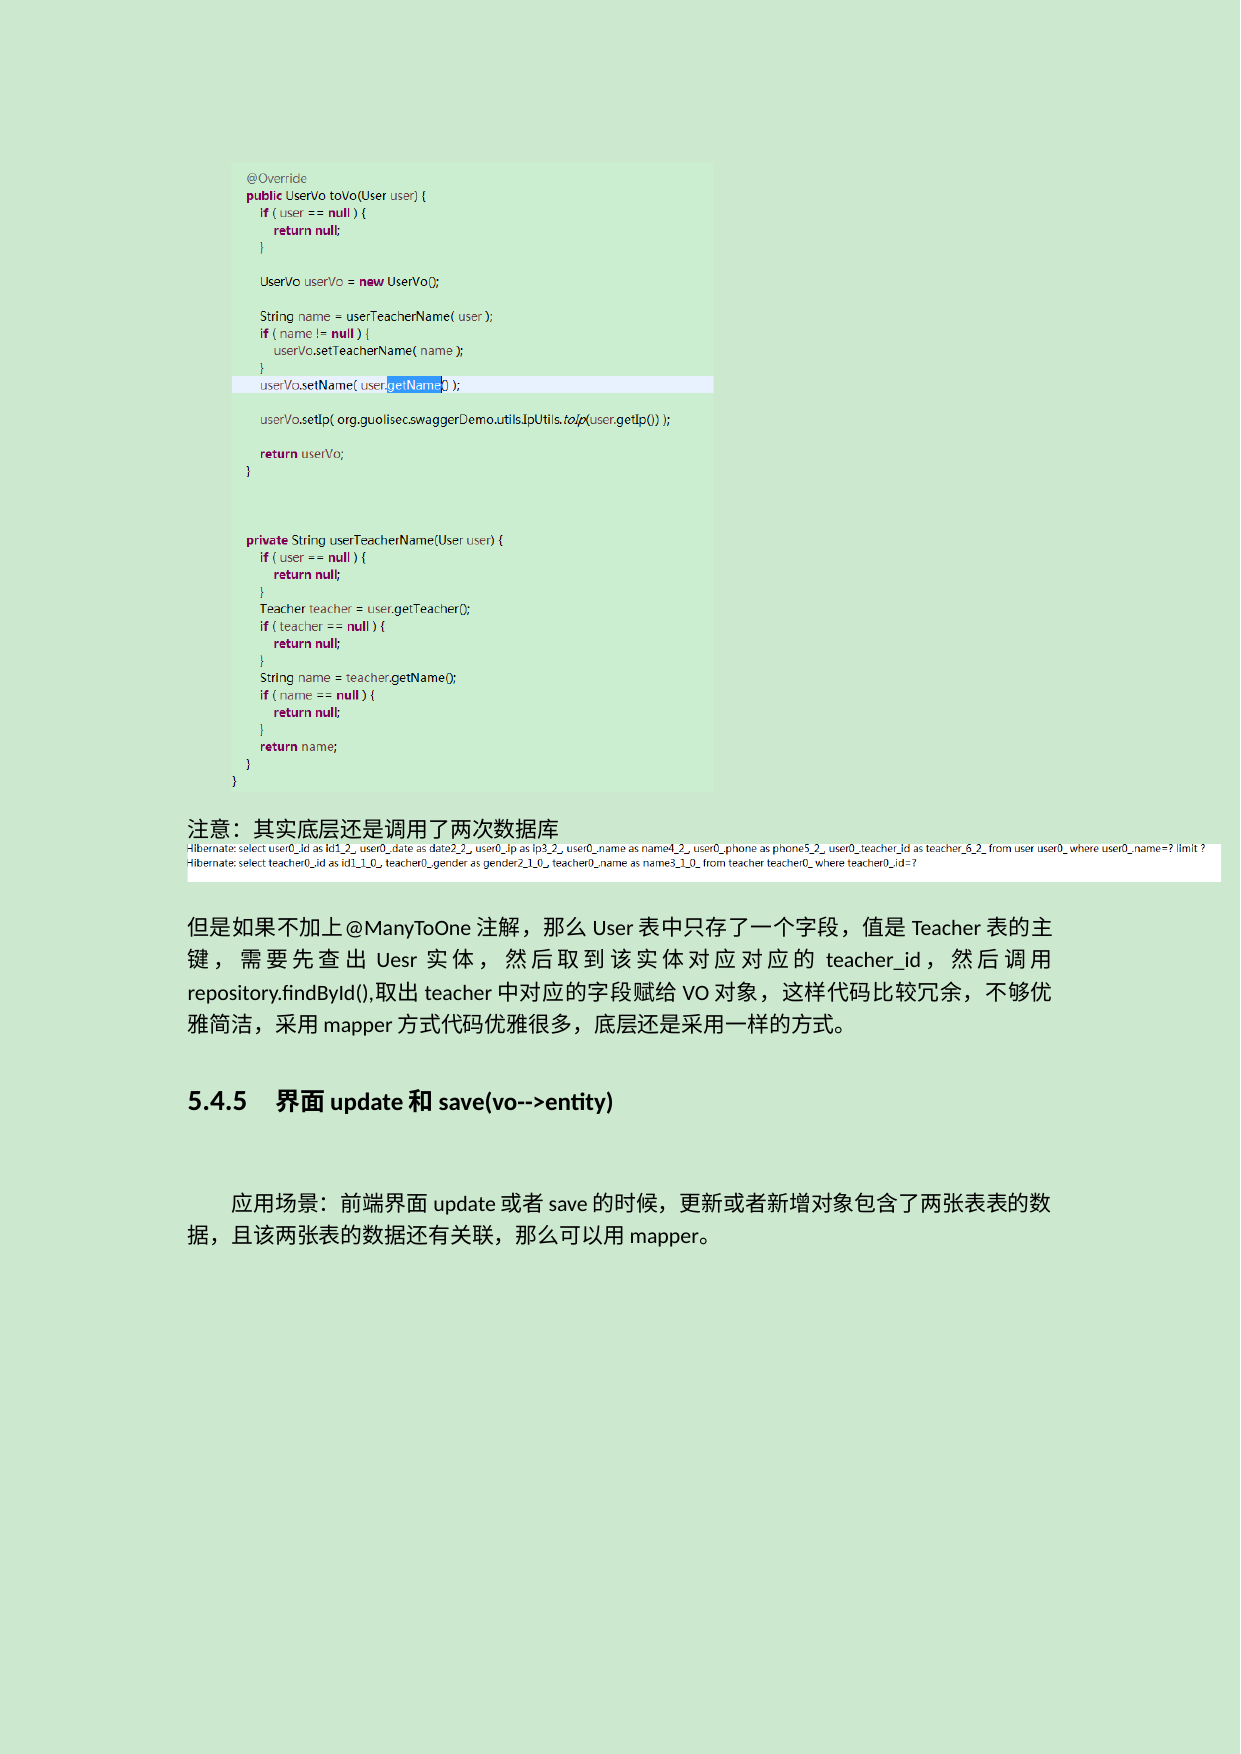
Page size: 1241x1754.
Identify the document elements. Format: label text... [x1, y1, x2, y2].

text 注意：其实底层还是调用了两次数据库 [187, 812, 1053, 844]
text 应用场景：前端界面update或者save的时候，更新或者新增对象包含了两张表表的数据，且该两张表的数据还有关联，那么可以用mapper。 [187, 1185, 1053, 1250]
subtitle 界面update和save(vo-->entity) [187, 1067, 1053, 1132]
picture [231, 162, 714, 792]
text 但是如果不加上@ManyToOne注解，那么User表中只存了一个字段，值是Teacher表的主键，需要先查出Uesr实体，然后取到该实体对应对应的teacher_id，然后调用repository.findById(),取出teacher中对应的字段赋给VO对象，这样代码比较冗余，不够优雅简洁，采用mapper方式代码优雅很多，底层还是采用一样的方式。 [187, 909, 1053, 1039]
picture [187, 844, 1222, 882]
